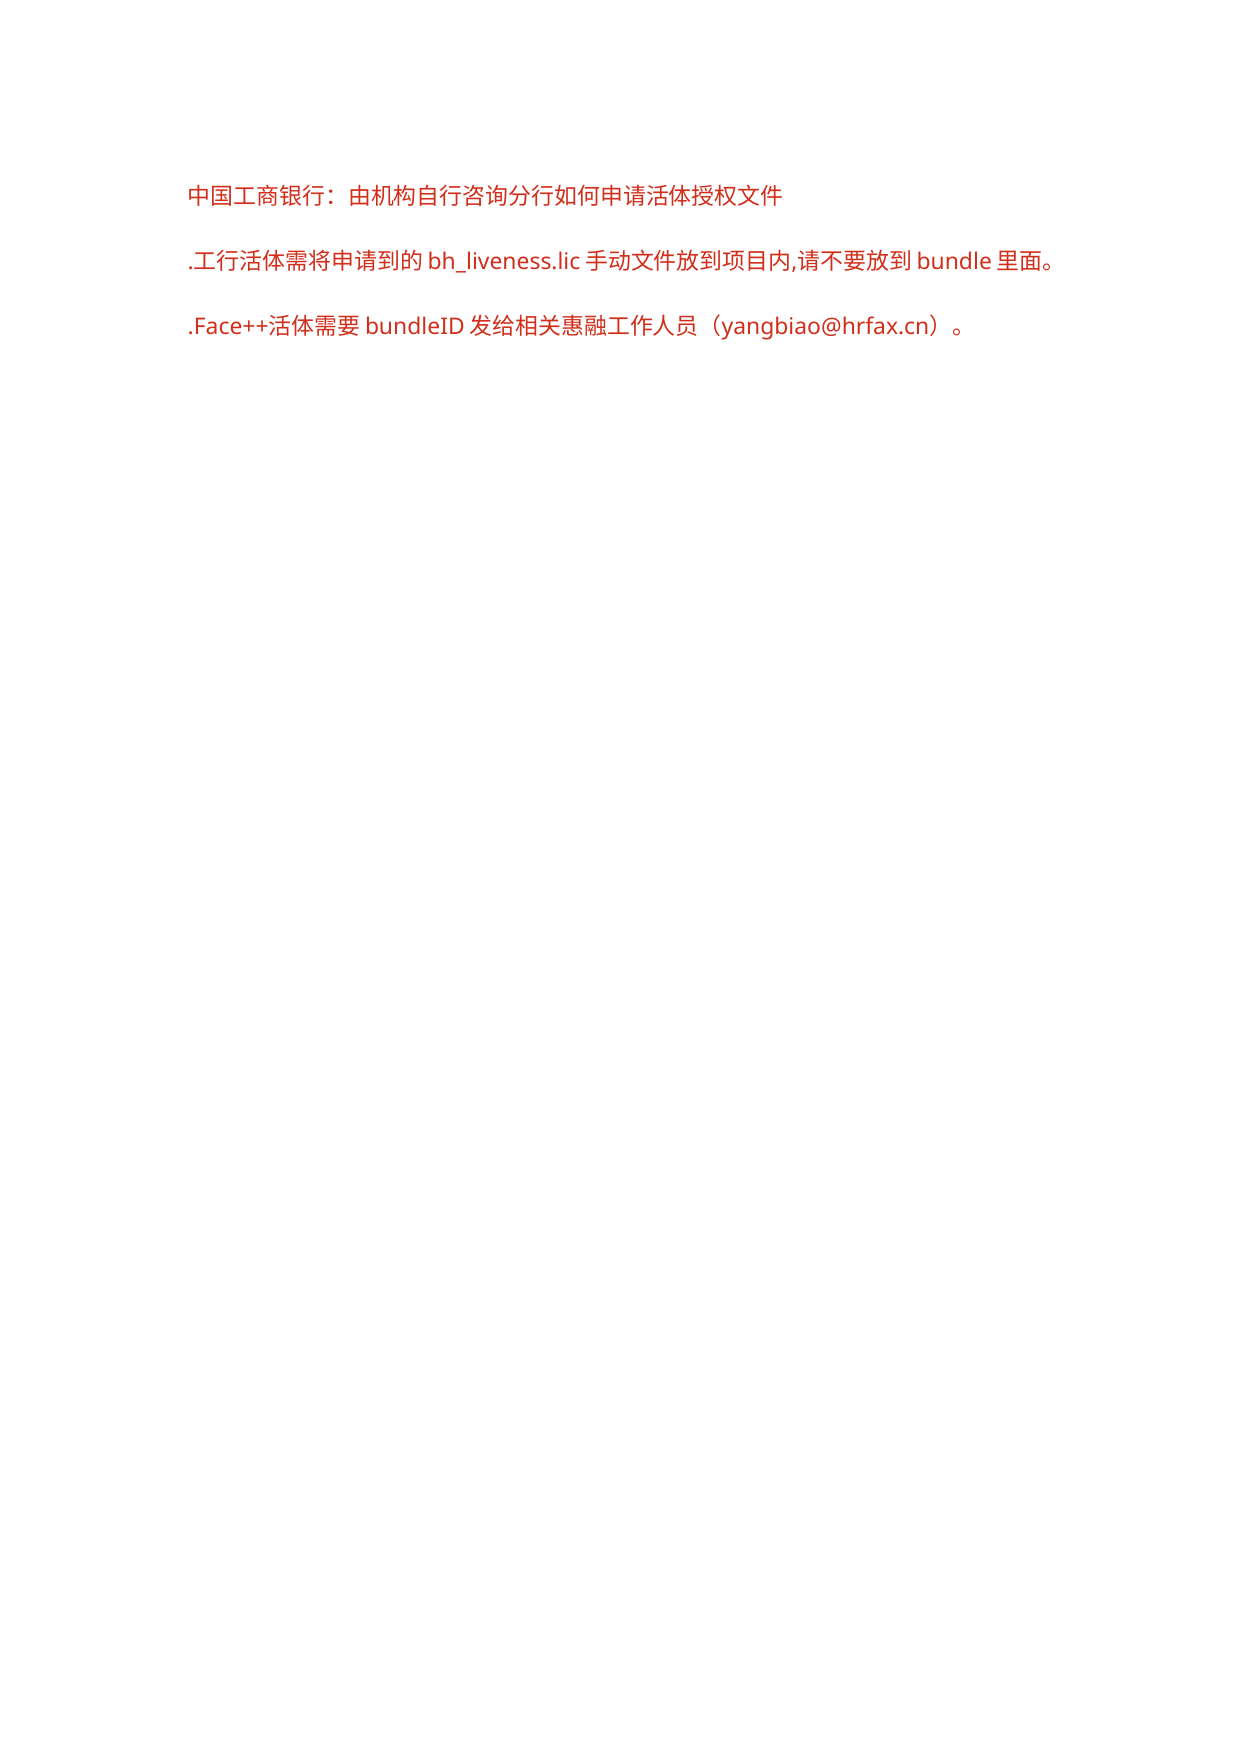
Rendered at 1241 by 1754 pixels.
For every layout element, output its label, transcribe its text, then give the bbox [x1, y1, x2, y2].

list 中国工商银行：由机构自行咨询分行如何申请活体授权文件 [187, 162, 1053, 227]
list .工行活体需将申请到的bh_liveness.lic手动文件放到项目内,请不要放到bundle里面。 [187, 227, 1053, 292]
list .Face++活体需要bundleID发给相关惠融工作人员（yangbiao@hrfax.cn）。 [187, 292, 1053, 357]
